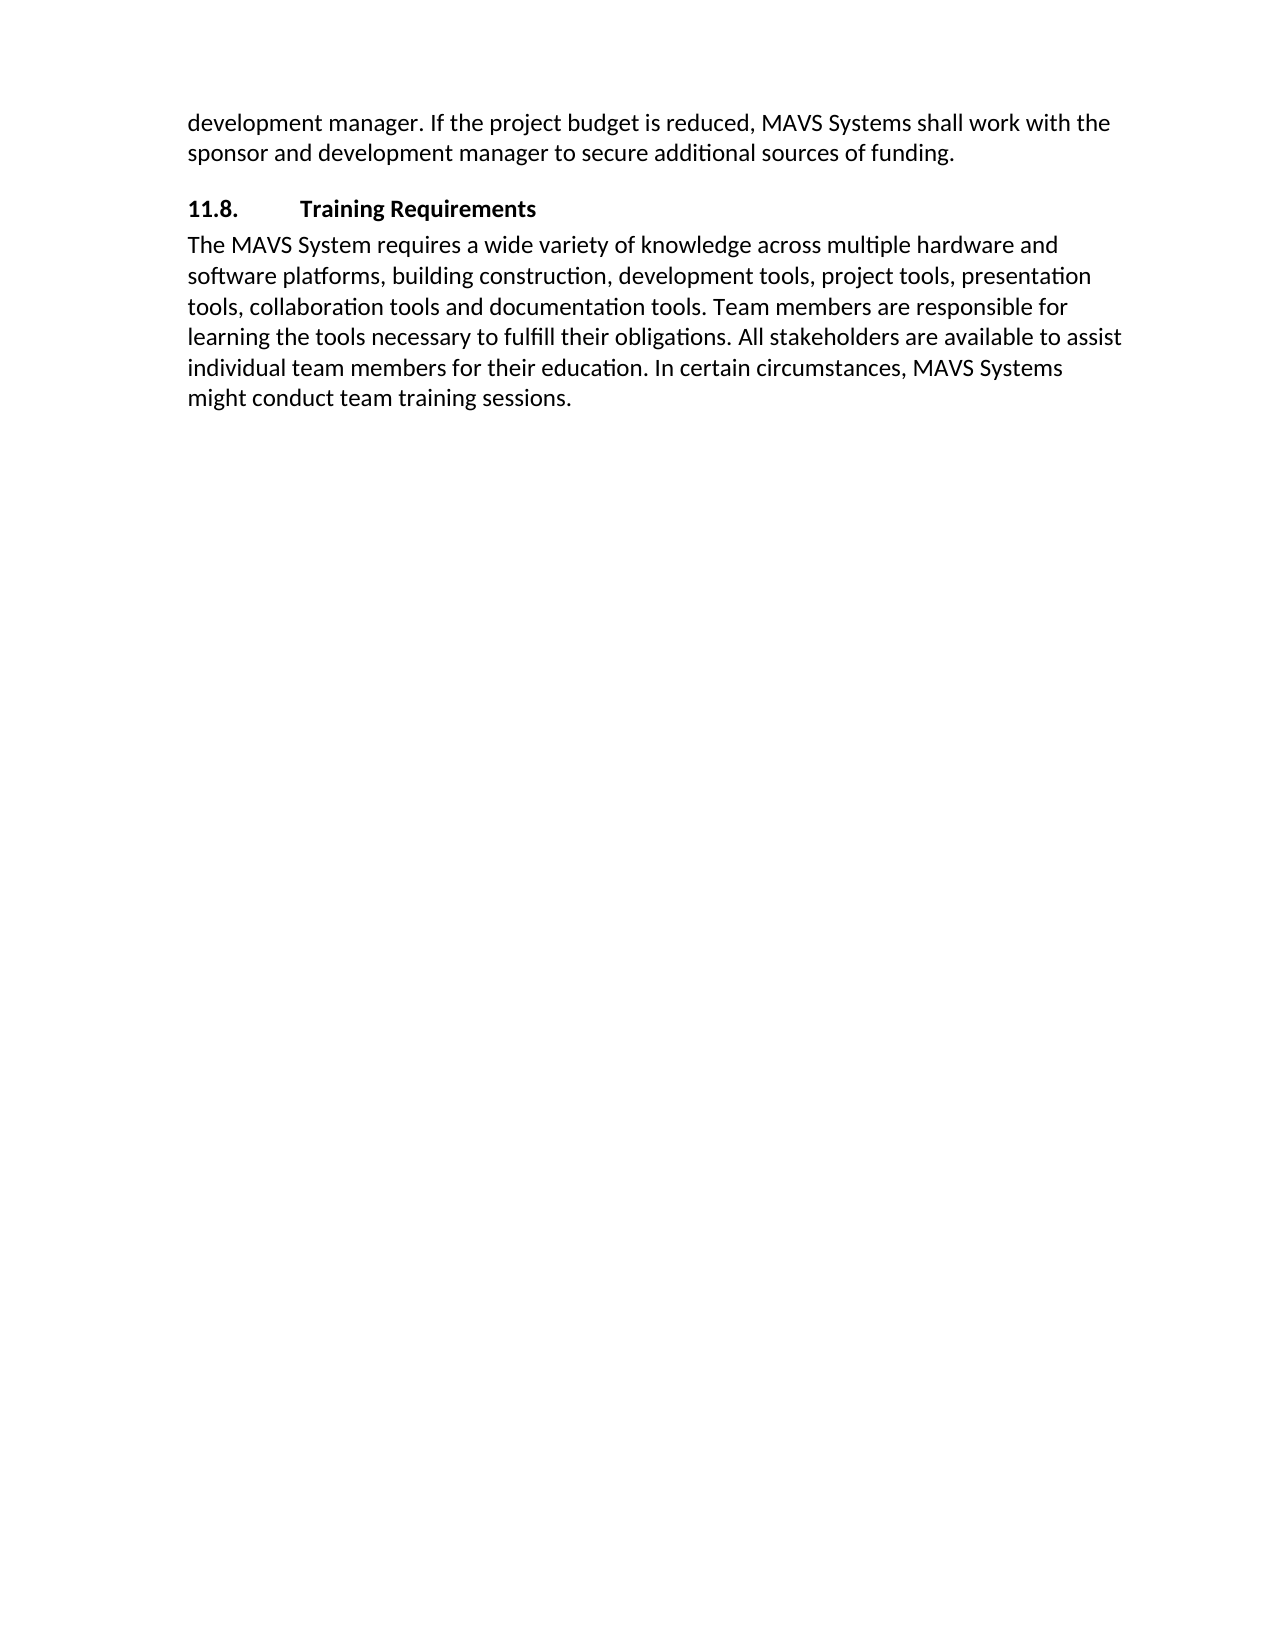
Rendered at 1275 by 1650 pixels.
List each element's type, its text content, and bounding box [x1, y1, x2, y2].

text The MAVS System requires a wide variety of knowledge across multiple hardware and software platforms, building construction, development tools, project tools, presentation tools, collaboration tools and documentation tools. Team members are responsible for learning the tools necessary to fulfill their obligations. All stakeholders are available to assist individual team members for their education. In certain circumstances, MAVS Systems might conduct team training sessions. [187, 229, 1125, 413]
subtitle Training Requirements [187, 193, 1125, 223]
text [187, 107, 1125, 168]
